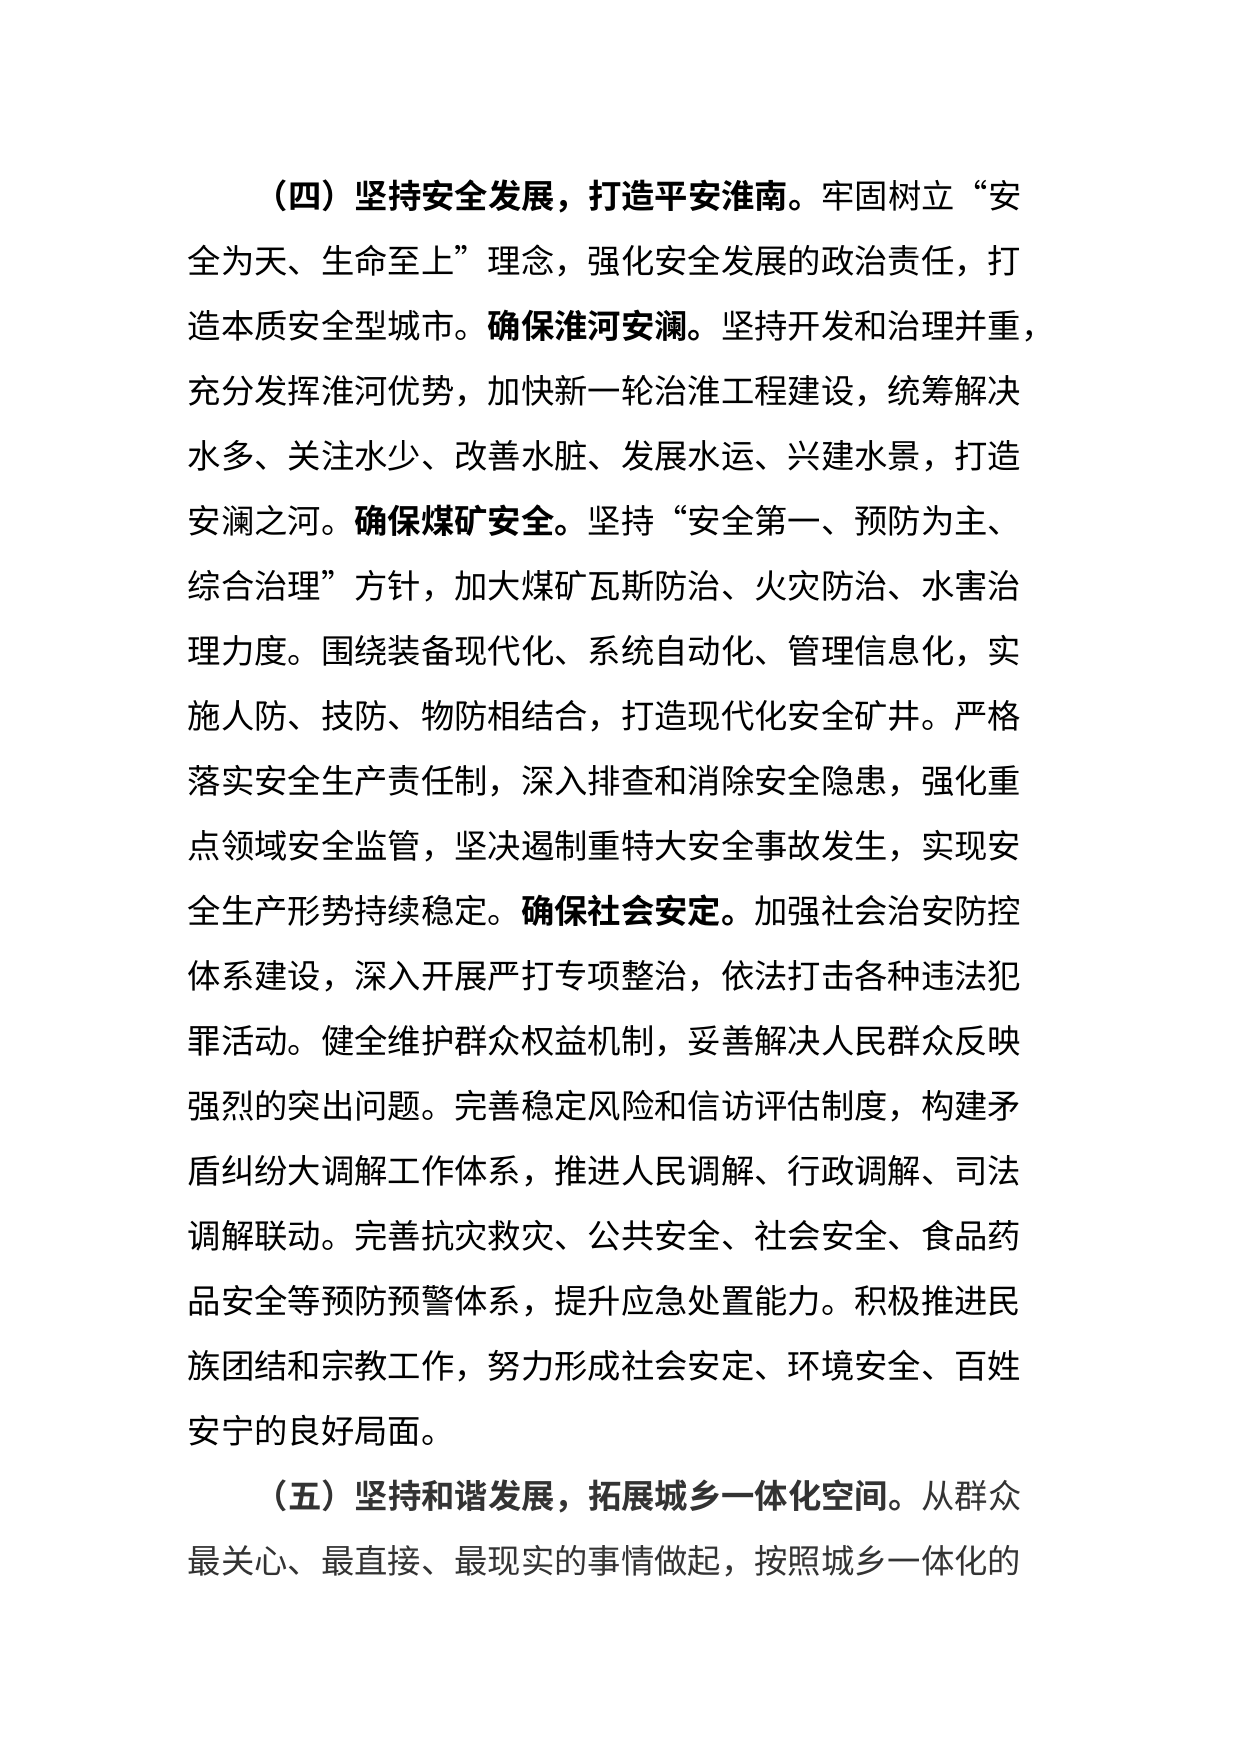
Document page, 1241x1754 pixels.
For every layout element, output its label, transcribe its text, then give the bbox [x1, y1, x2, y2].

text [187, 1462, 1053, 1592]
text （四）坚持安全发展，打造平安淮南。牢固树立“安全为天、生命至上”理念，强化安全发展的政治责任，打造本质安全型城市。确保淮河安澜。坚持开发和治理并重，充分发挥淮河优势，加快新一轮治淮工程建设，统筹解决水多、关注水少、改善水脏、发展水运、兴建水景，打造安澜之河。确保煤矿安全。坚持“安全第一、预防为主、综合治理”方针，加大煤矿瓦斯防治、火灾防治、水害治理力度。围绕装备现代化、系统自动化、管理信息化，实施人防、技防、物防相结合，打造现代化安全矿井。严格落实安全生产责任制，深入排查和消除安全隐患，强化重点领域安全监管，坚决遏制重特大安全事故发生，实现安全生产形势持续稳定。确保社会安定。加强社会治安防控体系建设，深入开展严打专项整治，依法打击各种违法犯罪活动。健全维护群众权益机制，妥善解决人民群众反映强烈的突出问题。完善稳定风险和信访评估制度，构建矛盾纠纷大调解工作体系，推进人民调解、行政调解、司法调解联动。完善抗灾救灾、公共安全、社会安全、食品药品安全等预防预警体系，提升应急处置能力。积极推进民族团结和宗教工作，努力形成社会安定、环境安全、百姓安宁的良好局面。 [187, 162, 1053, 1462]
